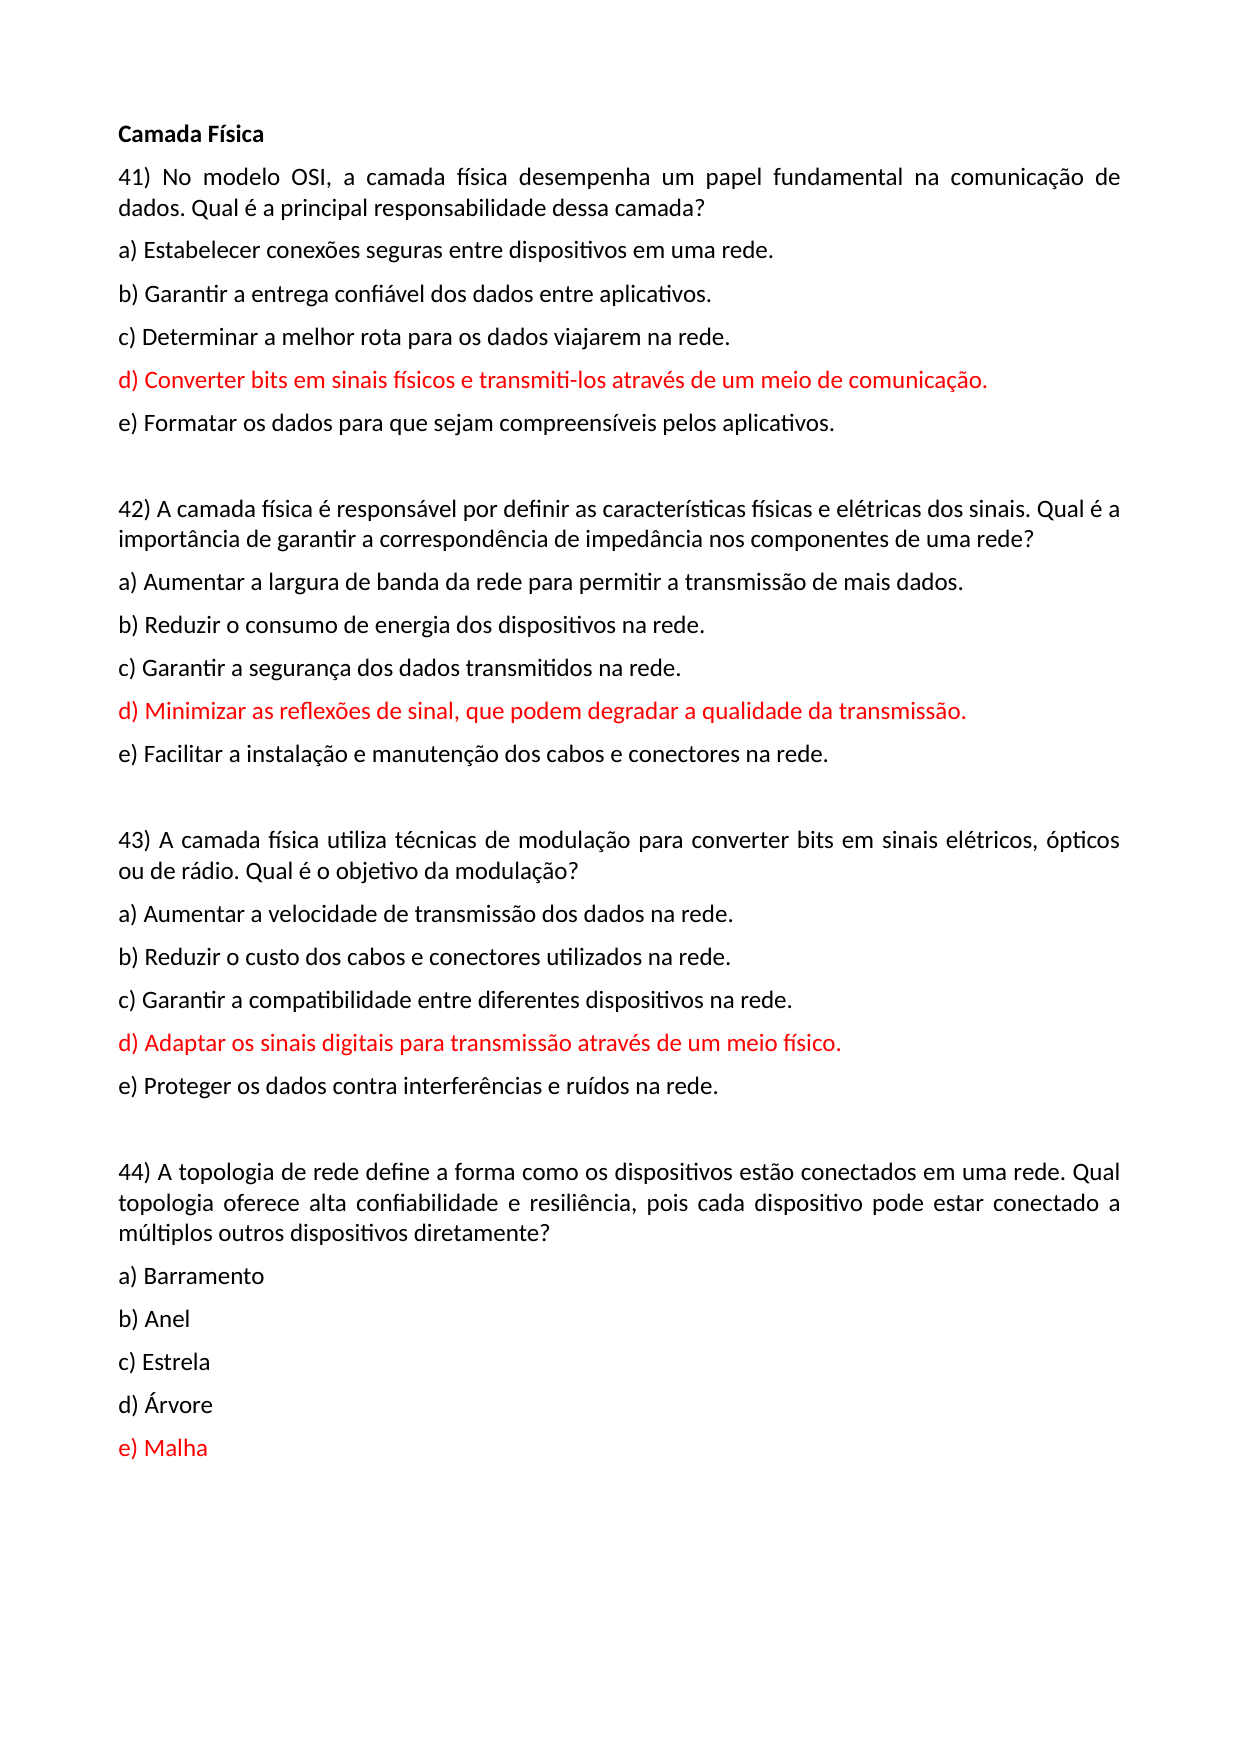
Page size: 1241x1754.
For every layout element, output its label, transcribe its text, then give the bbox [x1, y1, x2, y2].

text e) Facilitar a instalação e manutenção dos cabos e conectores na rede. [118, 738, 1122, 769]
text d) Adaptar os sinais digitais para transmissão através de um meio físico. [118, 1027, 1122, 1058]
text 42) A camada física é responsável por definir as características físicas e elétricas dos sinais. Qual é a importância de garantir a correspondência de impedância nos componentes de uma rede? [118, 493, 1122, 554]
text c) Garantir a compatibilidade entre diferentes dispositivos na rede. [118, 984, 1122, 1014]
text e) Formatar os dados para que sejam compreensíveis pelos aplicativos. [118, 407, 1122, 437]
text a) Aumentar a largura de banda da rede para permitir a transmissão de mais dados. [118, 566, 1122, 597]
text 43) A camada física utiliza técnicas de modulação para converter bits em sinais elétricos, ópticos ou de rádio. Qual é o objetivo da modulação? [118, 824, 1122, 886]
text a) Aumentar a velocidade de transmissão dos dados na rede. [118, 898, 1122, 928]
text b) Anel [118, 1303, 1122, 1334]
text b) Garantir a entrega confiável dos dados entre aplicativos. [118, 278, 1122, 308]
text b) Reduzir o custo dos cabos e conectores utilizados na rede. [118, 941, 1122, 972]
text d) Minimizar as reflexões de sinal, que podem degradar a qualidade da transmissão. [118, 695, 1122, 726]
text c) Determinar a melhor rota para os dados viajarem na rede. [118, 321, 1122, 351]
text 41) No modelo OSI, a camada física desempenha um papel fundamental na comunicação de dados. Qual é a principal responsabilidade dessa camada? [118, 161, 1122, 222]
text b) Reduzir o consumo de energia dos dispositivos na rede. [118, 609, 1122, 640]
text Camada Física [118, 118, 1122, 149]
text e) Proteger os dados contra interferências e ruídos na rede. [118, 1070, 1122, 1101]
text c) Garantir a segurança dos dados transmitidos na rede. [118, 652, 1122, 683]
text d) Converter bits em sinais físicos e transmiti-los através de um meio de comunicação. [118, 364, 1122, 394]
text e) Malha [118, 1432, 1122, 1463]
text d) Árvore [118, 1389, 1122, 1420]
text a) Estabelecer conexões seguras entre dispositivos em uma rede. [118, 235, 1122, 265]
text c) Estrela [118, 1346, 1122, 1377]
text 44) A topologia de rede define a forma como os dispositivos estão conectados em uma rede. Qual topologia oferece alta confiabilidade e resiliência, pois cada dispositivo pode estar conectado a múltiplos outros dispositivos diretamente? [118, 1156, 1122, 1248]
text a) Barramento [118, 1260, 1122, 1291]
